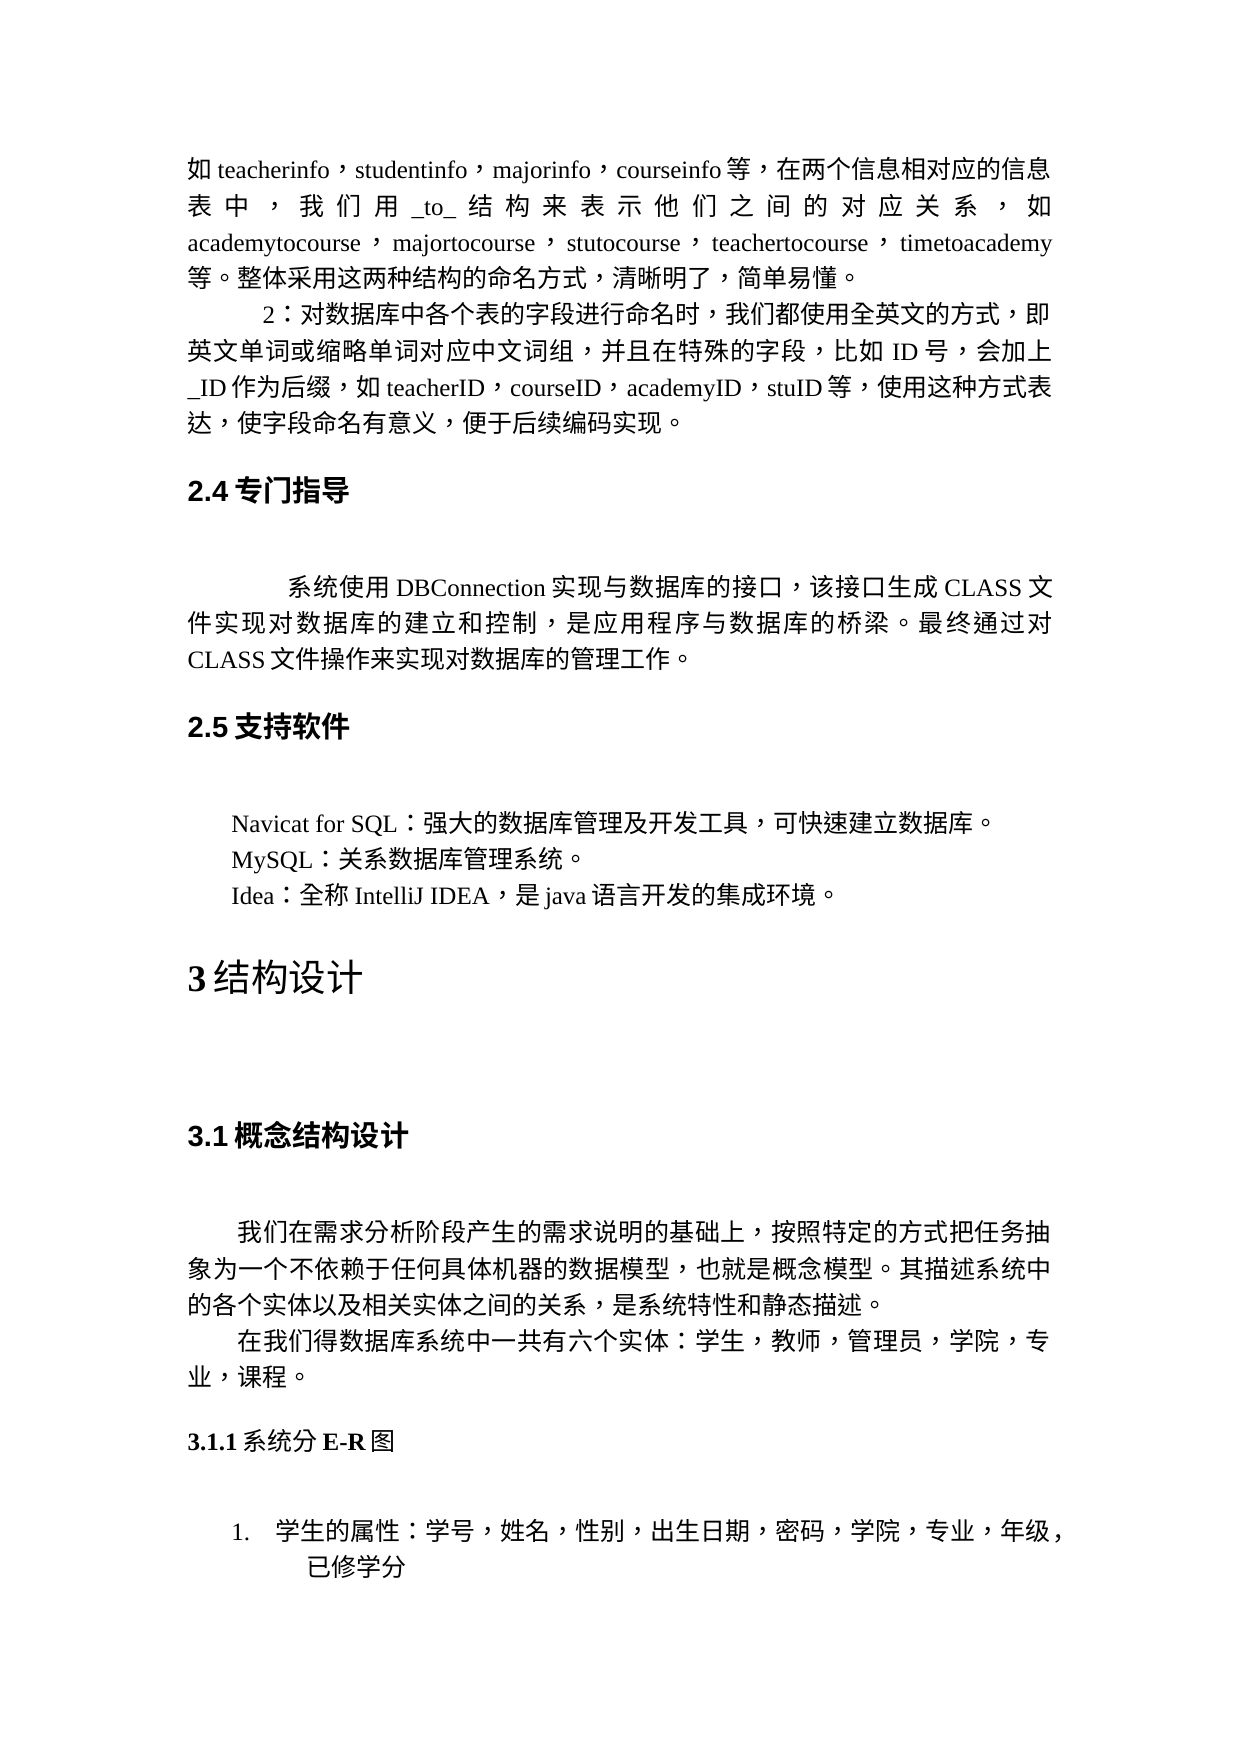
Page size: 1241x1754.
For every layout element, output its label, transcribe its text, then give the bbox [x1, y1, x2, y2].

text 3结构设计 [187, 947, 1053, 1002]
text 我们在需求分析阶段产生的需求说明的基础上，按照特定的方式把任务抽象为一个不依赖于任何具体机器的数据模型，也就是概念模型。其描述系统中的各个实体以及相关实体之间的关系，是系统特性和静态描述。 [187, 1213, 1053, 1322]
list 学生的属性：学号，姓名，性别，出生日期，密码，学院，专业，年级，已修学分 [231, 1511, 1053, 1583]
text 3.1概念结构设计 [187, 1113, 1053, 1155]
text Idea：全称IntelliJ IDEA，是java语言开发的集成环境。 [187, 876, 1053, 912]
text 3.1.1系统分E-R图 [187, 1421, 1053, 1457]
text 在我们得数据库系统中一共有六个实体：学生，教师，管理员，学院，专业，课程。 [187, 1322, 1053, 1394]
text Navicat for SQL：强大的数据库管理及开发工具，可快速建立数据库。 [187, 803, 1053, 839]
text MySQL：关系数据库管理系统。 [187, 839, 1053, 876]
text 2.5支持软件 [187, 703, 1053, 745]
text 2.4专门指导 [187, 467, 1053, 509]
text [187, 150, 1053, 295]
text 系统使用DBConnection实现与数据库的接口，该接口生成CLASS文件实现对数据库的建立和控制，是应用程序与数据库的桥梁。最终通过对CLASS文件操作来实现对数据库的管理工作。 [187, 567, 1053, 676]
text 2：对数据库中各个表的字段进行命名时，我们都使用全英文的方式，即英文单词或缩略单词对应中文词组，并且在特殊的字段，比如ID号，会加上_ID作为后缀，如teacherID，courseID，academyID，stuID等，使用这种方式表达，使字段命名有意义，便于后续编码实现。 [187, 295, 1053, 440]
